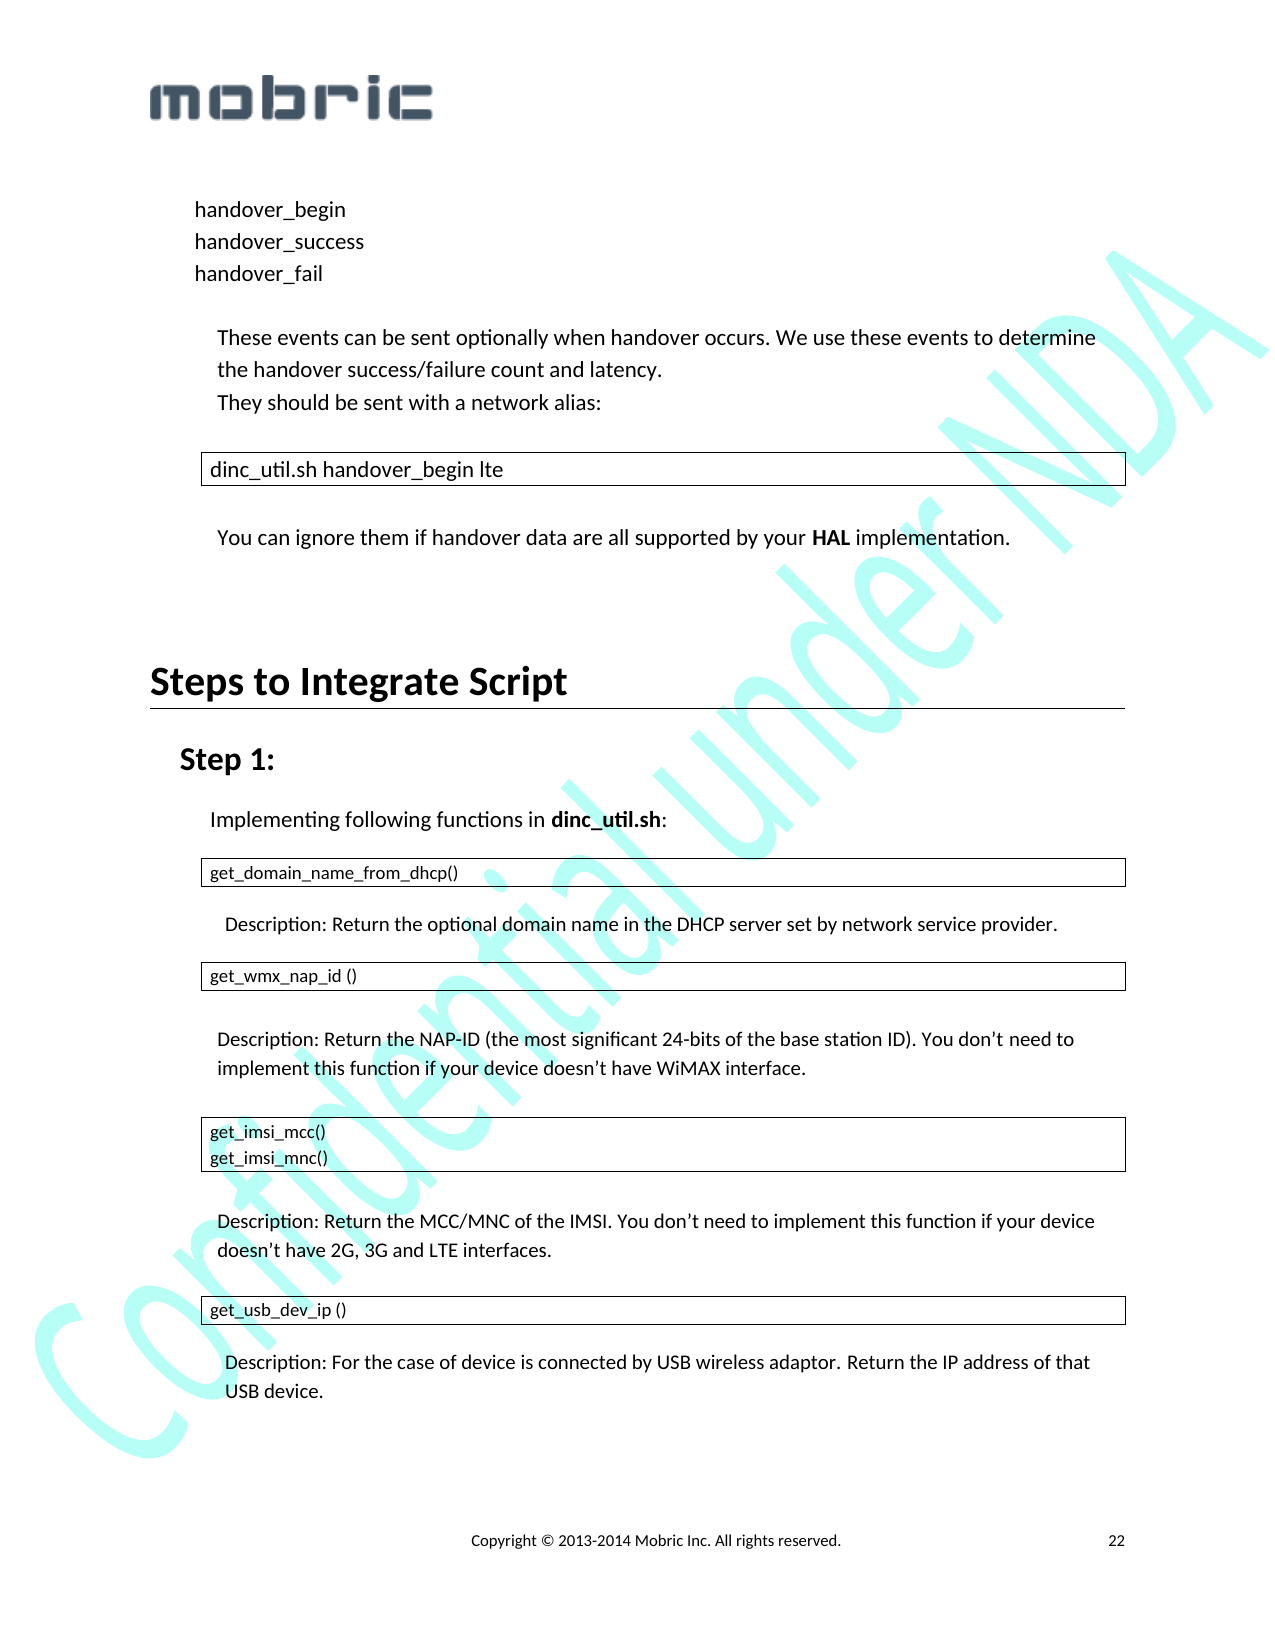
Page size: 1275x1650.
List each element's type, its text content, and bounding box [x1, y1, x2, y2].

text Description: For the case of device is connected by USB wireless adaptor. Return the IP address of that USB device. [225, 1349, 1125, 1403]
text Step 1: [179, 737, 1125, 778]
list You can ignore them if handover data are all supported by your HAL implementation. [217, 523, 1125, 551]
list These events can be sent optionally when handover occurs. We use these events to determine the handover success/failure count and latency. [217, 323, 1125, 384]
picture [150, 75, 433, 121]
text Implementing following functions in dinc_util.sh: [179, 805, 1125, 833]
list dinc_util.sh handover_begin lte [202, 453, 1125, 485]
list Description: Return the MCC/MNC of the IMSI. You don’t need to implement this function if your device doesn’t have 2G, 3G and LTE interfaces. [217, 1208, 1125, 1263]
list Description: Return the NAP-ID (the most significant 24-bits of the base station ID). You don’t need to implement this function if your device doesn’t have WiMAX interface. [217, 1026, 1125, 1081]
list get_usb_dev_ip () [202, 1297, 1125, 1324]
list handover_begin [194, 195, 1125, 223]
list They should be sent with a network alias: [217, 388, 1125, 416]
list get_imsi_mcc() [202, 1118, 1125, 1143]
list handover_success [194, 227, 1125, 255]
list handover_fail [194, 259, 1125, 287]
list get_wmx_nap_id () [202, 963, 1125, 990]
text Description: Return the optional domain name in the DHCP server set by network service provider. [225, 912, 1125, 937]
list get_domain_name_from_dhcp() [202, 859, 1125, 886]
list get_imsi_mnc() [202, 1143, 1125, 1171]
text Steps to Integrate Script [150, 655, 1125, 708]
